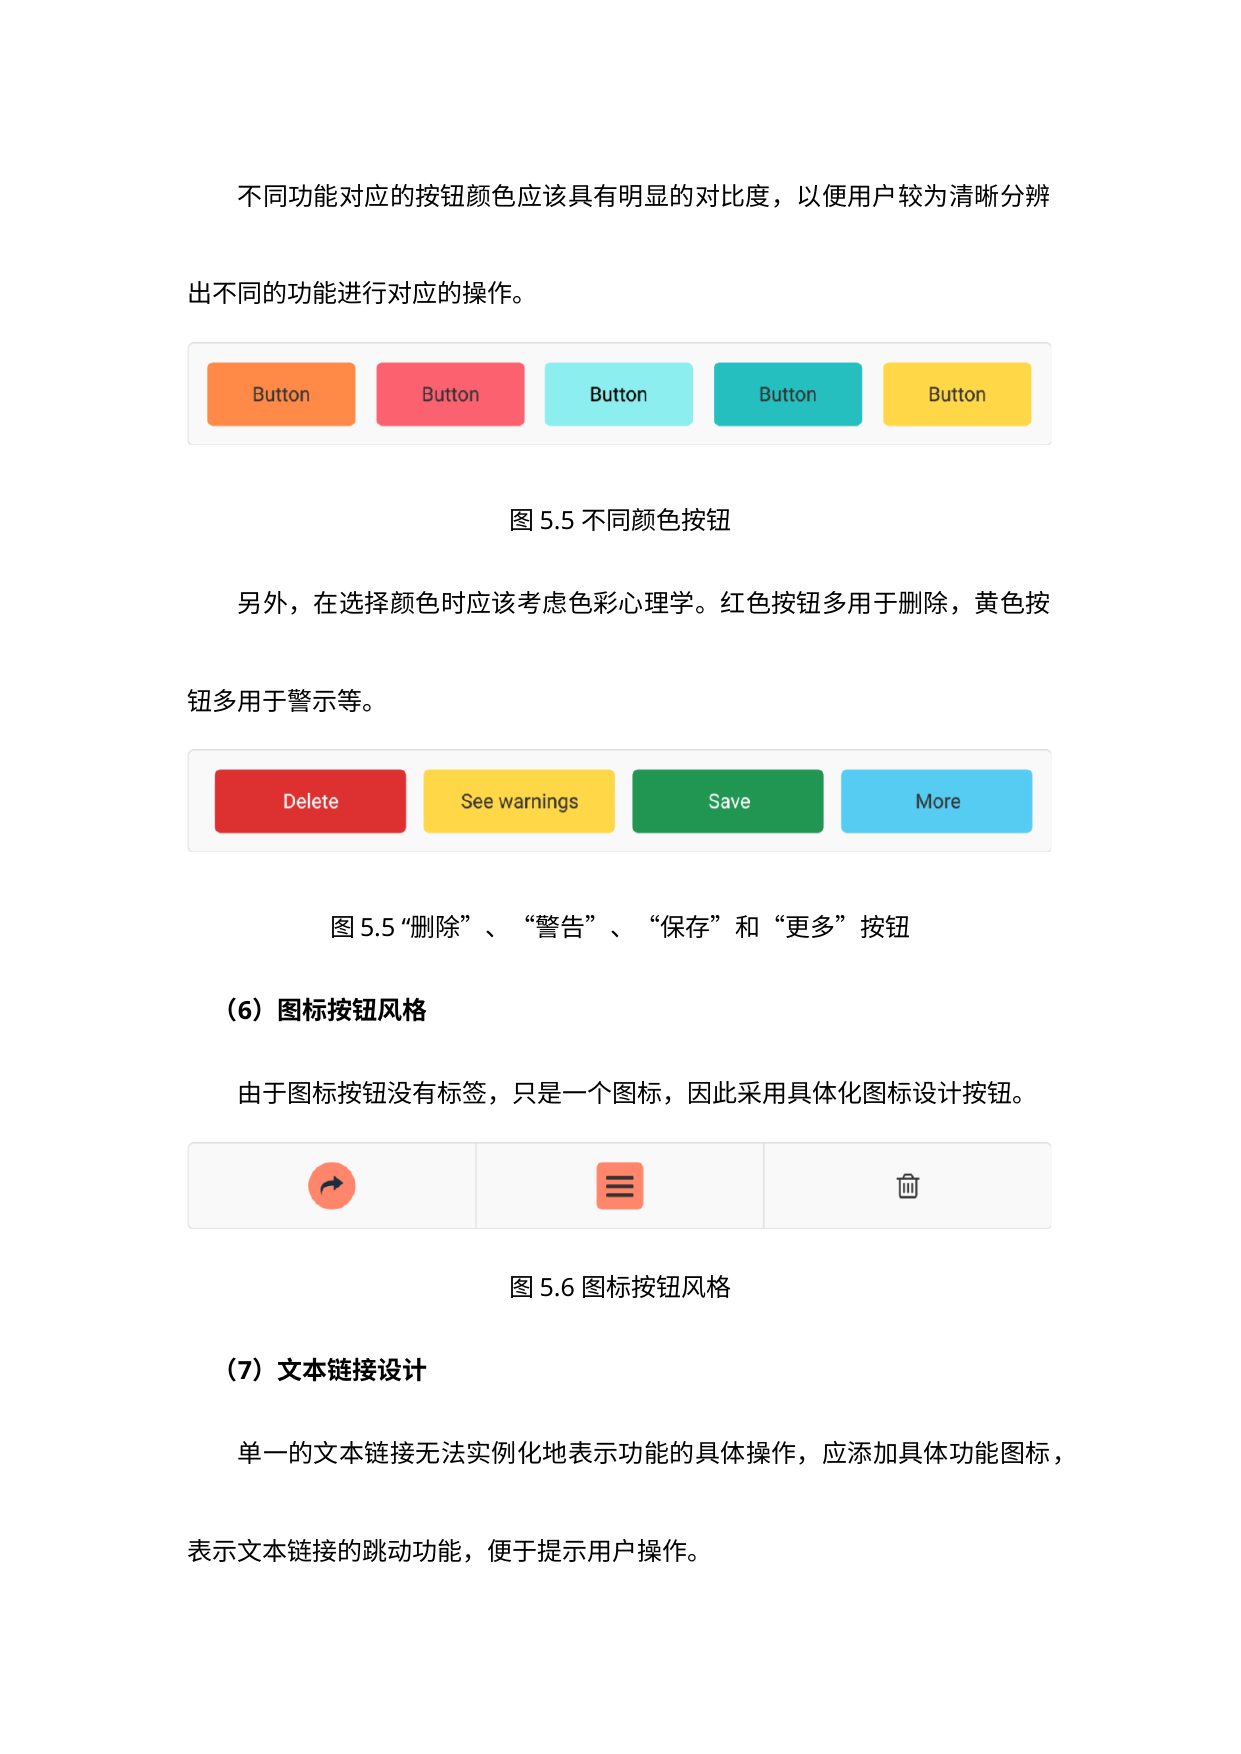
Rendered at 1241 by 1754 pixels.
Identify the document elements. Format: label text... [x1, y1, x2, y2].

text 不同功能对应的按钮颜色应该具有明显的对比度，以便用户较为清晰分辨出不同的功能进行对应的操作。 [187, 162, 1053, 324]
text 图5.6 图标按钮风格 [187, 1253, 1053, 1318]
text （6）图标按钮风格 [187, 976, 1053, 1041]
text 图5.5 “删除”、“警告”、“保存”和“更多”按钮 [187, 893, 1053, 958]
picture [187, 1142, 1052, 1229]
text 另外，在选择颜色时应该考虑色彩心理学。红色按钮多用于删除，黄色按钮多用于警示等。 [187, 569, 1053, 732]
text 单一的文本链接无法实例化地表示功能的具体操作，应添加具体功能图标，表示文本链接的跳动功能，便于提示用户操作。 [187, 1419, 1053, 1582]
picture [187, 342, 1052, 445]
text 图5.5 不同颜色按钮 [187, 486, 1053, 551]
text （7）文本链接设计 [187, 1336, 1053, 1401]
picture [187, 749, 1052, 852]
text 由于图标按钮没有标签，只是一个图标，因此采用具体化图标设计按钮。 [187, 1059, 1053, 1124]
